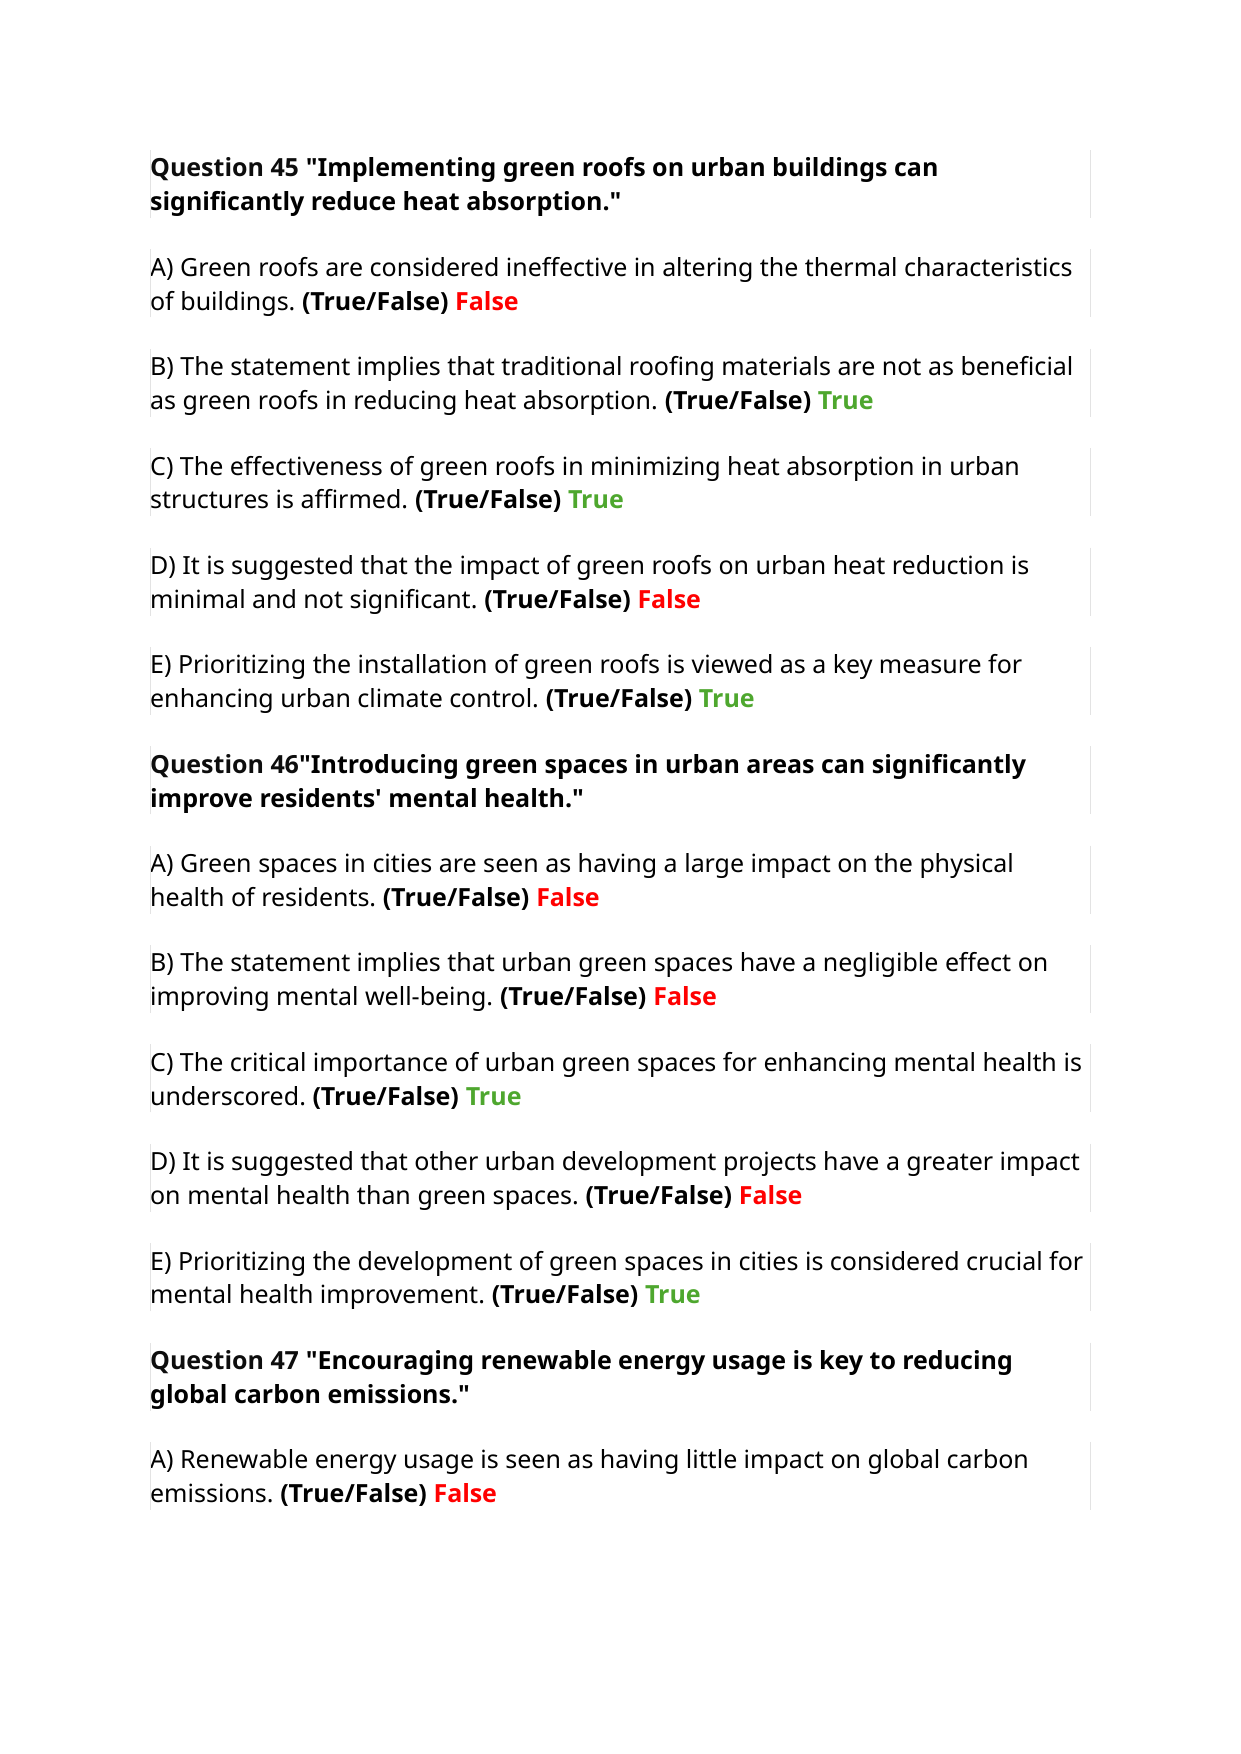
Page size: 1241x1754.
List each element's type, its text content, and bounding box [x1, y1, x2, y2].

text D) It is suggested that the impact of green roofs on urban heat reduction is minimal and not significant. (True/False) False [149, 547, 1090, 616]
text E) Prioritizing the development of green spaces in cities is considered crucial for mental health improvement. (True/False) True [151, 1243, 1090, 1311]
text C) The effectiveness of green roofs in minimizing heat absorption in urban structures is affirmed. (True/False) True [151, 448, 1090, 516]
text A) Green spaces in cities are seen as having a large impact on the physical health of residents. (True/False) False [151, 846, 1090, 914]
text D) It is suggested that other urban development projects have a greater impact on mental health than green spaces. (True/False) False [151, 1144, 1090, 1212]
text A) Green roofs are considered ineffective in altering the thermal characteristics of buildings. (True/False) False [151, 249, 1090, 317]
text Question 47 "Encouraging renewable energy usage is key to reducing global carbon emissions." [149, 1342, 1090, 1411]
text A) Renewable energy usage is seen as having little impact on global carbon emissions. (True/False) False [151, 1442, 1090, 1510]
text Question 46"Introducing green spaces in urban areas can significantly improve residents' mental health." [151, 746, 1090, 814]
text E) Prioritizing the installation of green roofs is viewed as a key measure for enhancing urban climate control. (True/False) True [151, 647, 1090, 715]
text B) The statement implies that urban green spaces have a negligible effect on improving mental well-being. (True/False) False [151, 945, 1090, 1013]
text C) The critical importance of urban green spaces for enhancing mental health is underscored. (True/False) True [151, 1044, 1090, 1112]
text B) The statement implies that traditional roofing materials are not as beneficial as green roofs in reducing heat absorption. (True/False) True [151, 349, 1090, 417]
text Question 45 "Implementing green roofs on urban buildings can significantly reduce heat absorption." [151, 150, 1090, 218]
